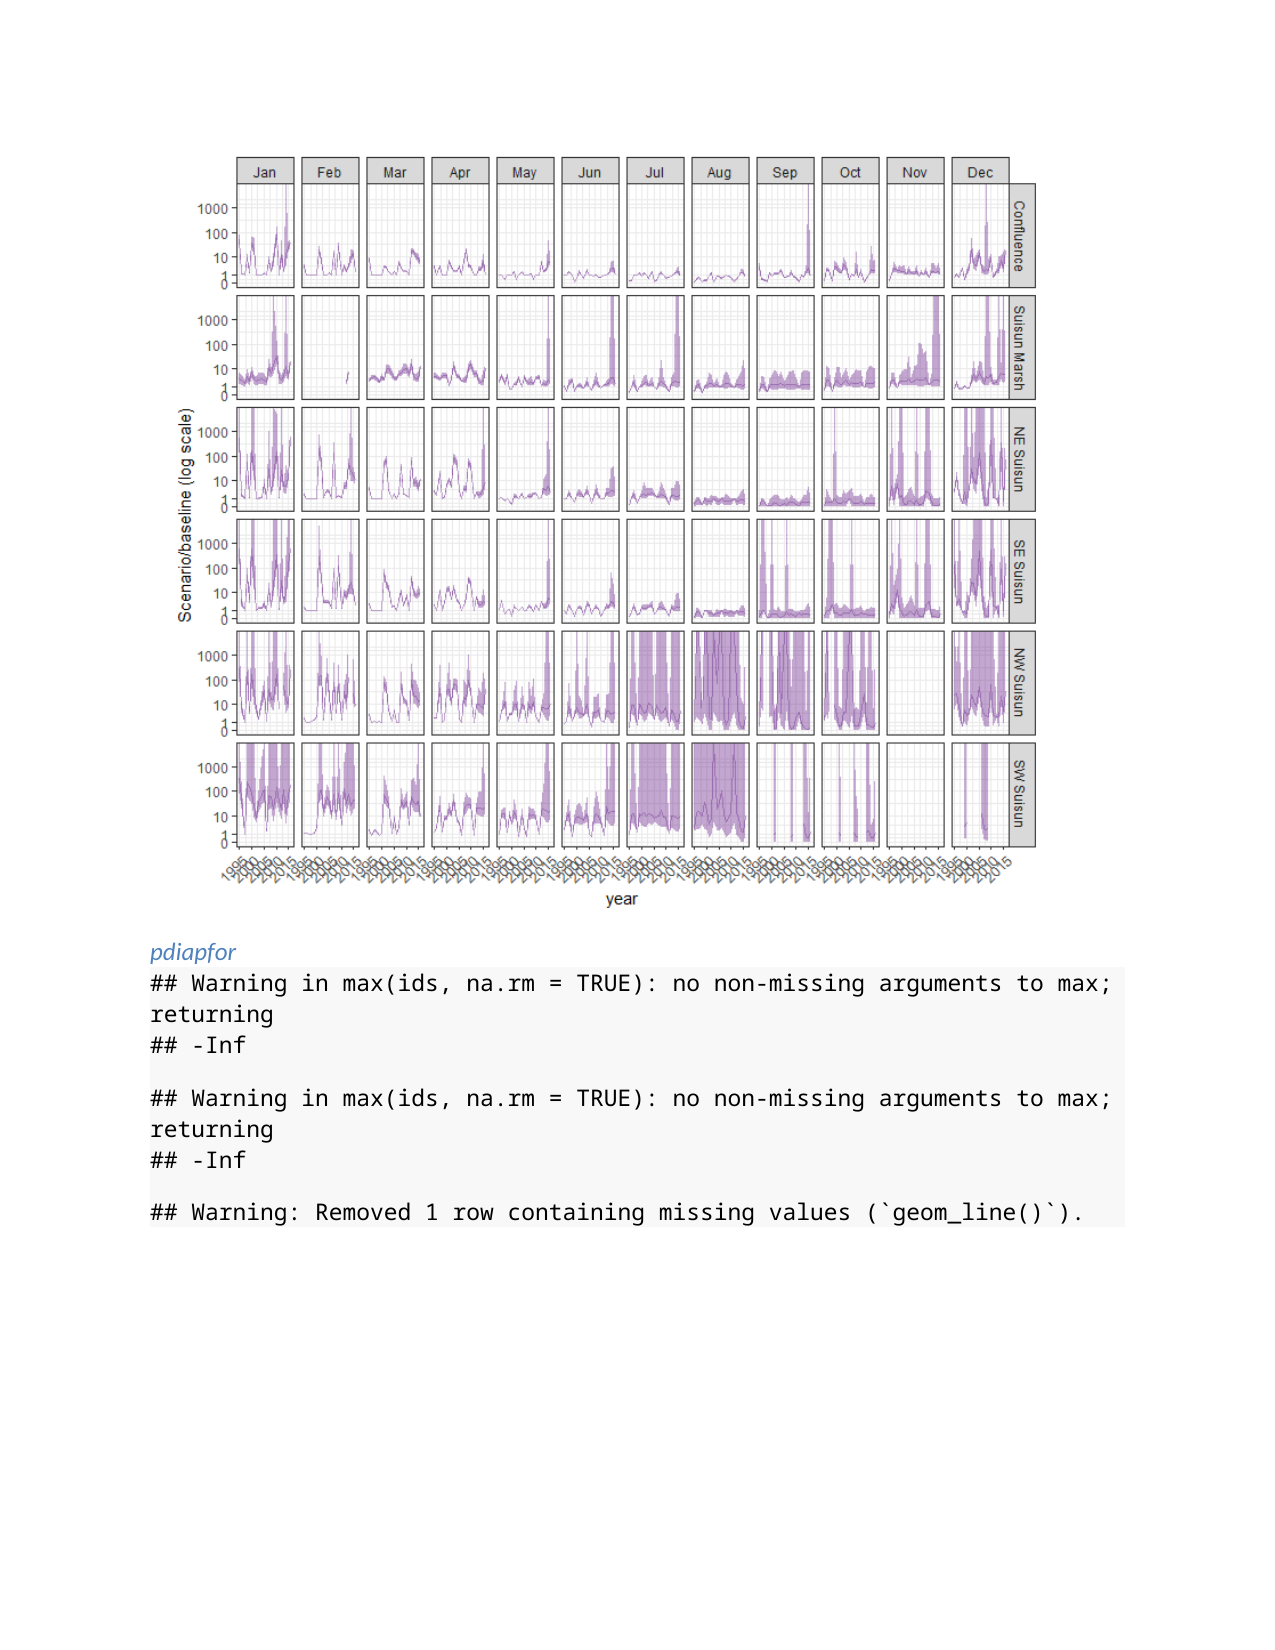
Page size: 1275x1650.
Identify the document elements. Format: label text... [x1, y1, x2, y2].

subtitle pdiapfor [150, 936, 1125, 967]
text ## Warning: Removed 1 row containing missing values (`geom_line()`). [150, 1196, 1125, 1227]
text ## Warning in max(ids, na.rm = TRUE): no non-missing arguments to max; returning ## -Inf [150, 967, 1125, 1061]
text ## Warning in max(ids, na.rm = TRUE): no non-missing arguments to max; returning ## -Inf [150, 1082, 1125, 1175]
picture [168, 150, 1044, 916]
